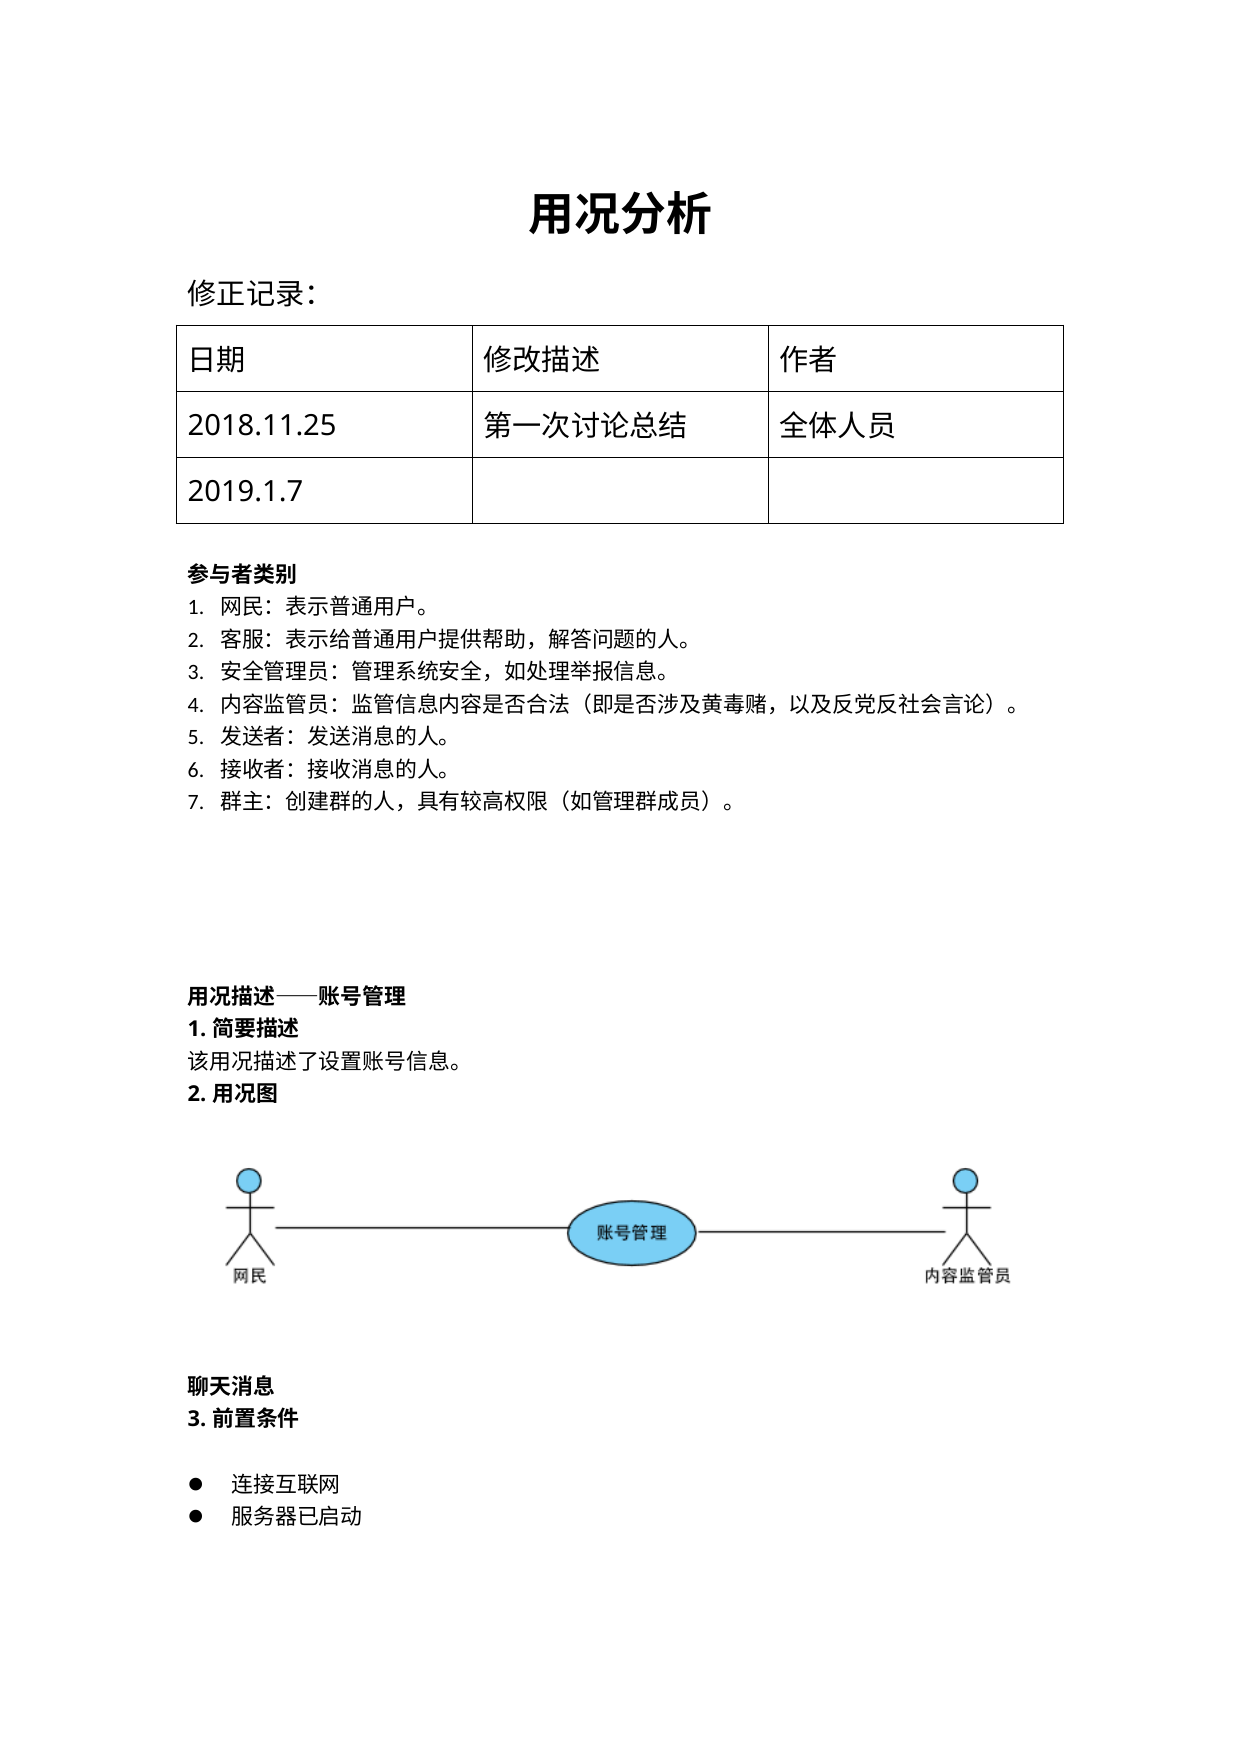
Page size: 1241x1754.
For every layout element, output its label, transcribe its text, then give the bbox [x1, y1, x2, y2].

table_header 作者 [769, 326, 1063, 391]
list 内容监管员：监管信息内容是否合法（即是否涉及黄毒赌，以及反党反社会言论）。 [187, 686, 1053, 719]
picture [187, 1108, 1053, 1360]
list 聊天消息 [187, 1360, 1053, 1401]
table_header 修改描述 [473, 326, 768, 391]
table_cell 全体人员 [769, 392, 1063, 457]
list 网民：表示普通用户。 [187, 589, 1053, 621]
list 发送者：发送消息的人。 [187, 719, 1053, 751]
list 简要描述 [187, 1011, 1053, 1044]
list 服务器已启动 [187, 1499, 1053, 1531]
list 群主：创建群的人，具有较高权限（如管理群成员）。 [187, 784, 1053, 816]
text 用况描述——账号管理 [187, 979, 1053, 1011]
table_cell 第一次讨论总结 [473, 392, 768, 457]
table_cell 2018.11.25 [177, 392, 472, 457]
table_header 日期 [177, 326, 472, 391]
list 该用况描述了设置账号信息。 [187, 1044, 1053, 1076]
table_cell 2019.1.7 [177, 458, 472, 523]
list 客服：表示给普通用户提供帮助，解答问题的人。 [187, 621, 1053, 654]
list 连接互联网 [187, 1466, 1053, 1499]
text 修正记录： [187, 259, 1053, 324]
text 用况分析 [187, 162, 1053, 259]
table_cell [473, 458, 768, 523]
list 接收者：接收消息的人。 [187, 751, 1053, 784]
list 安全管理员：管理系统安全，如处理举报信息。 [187, 654, 1053, 686]
table_cell [769, 458, 1063, 523]
list 用况图 [187, 1076, 1053, 1108]
text 参与者类别 [187, 556, 1053, 589]
list 前置条件 [187, 1401, 1053, 1434]
